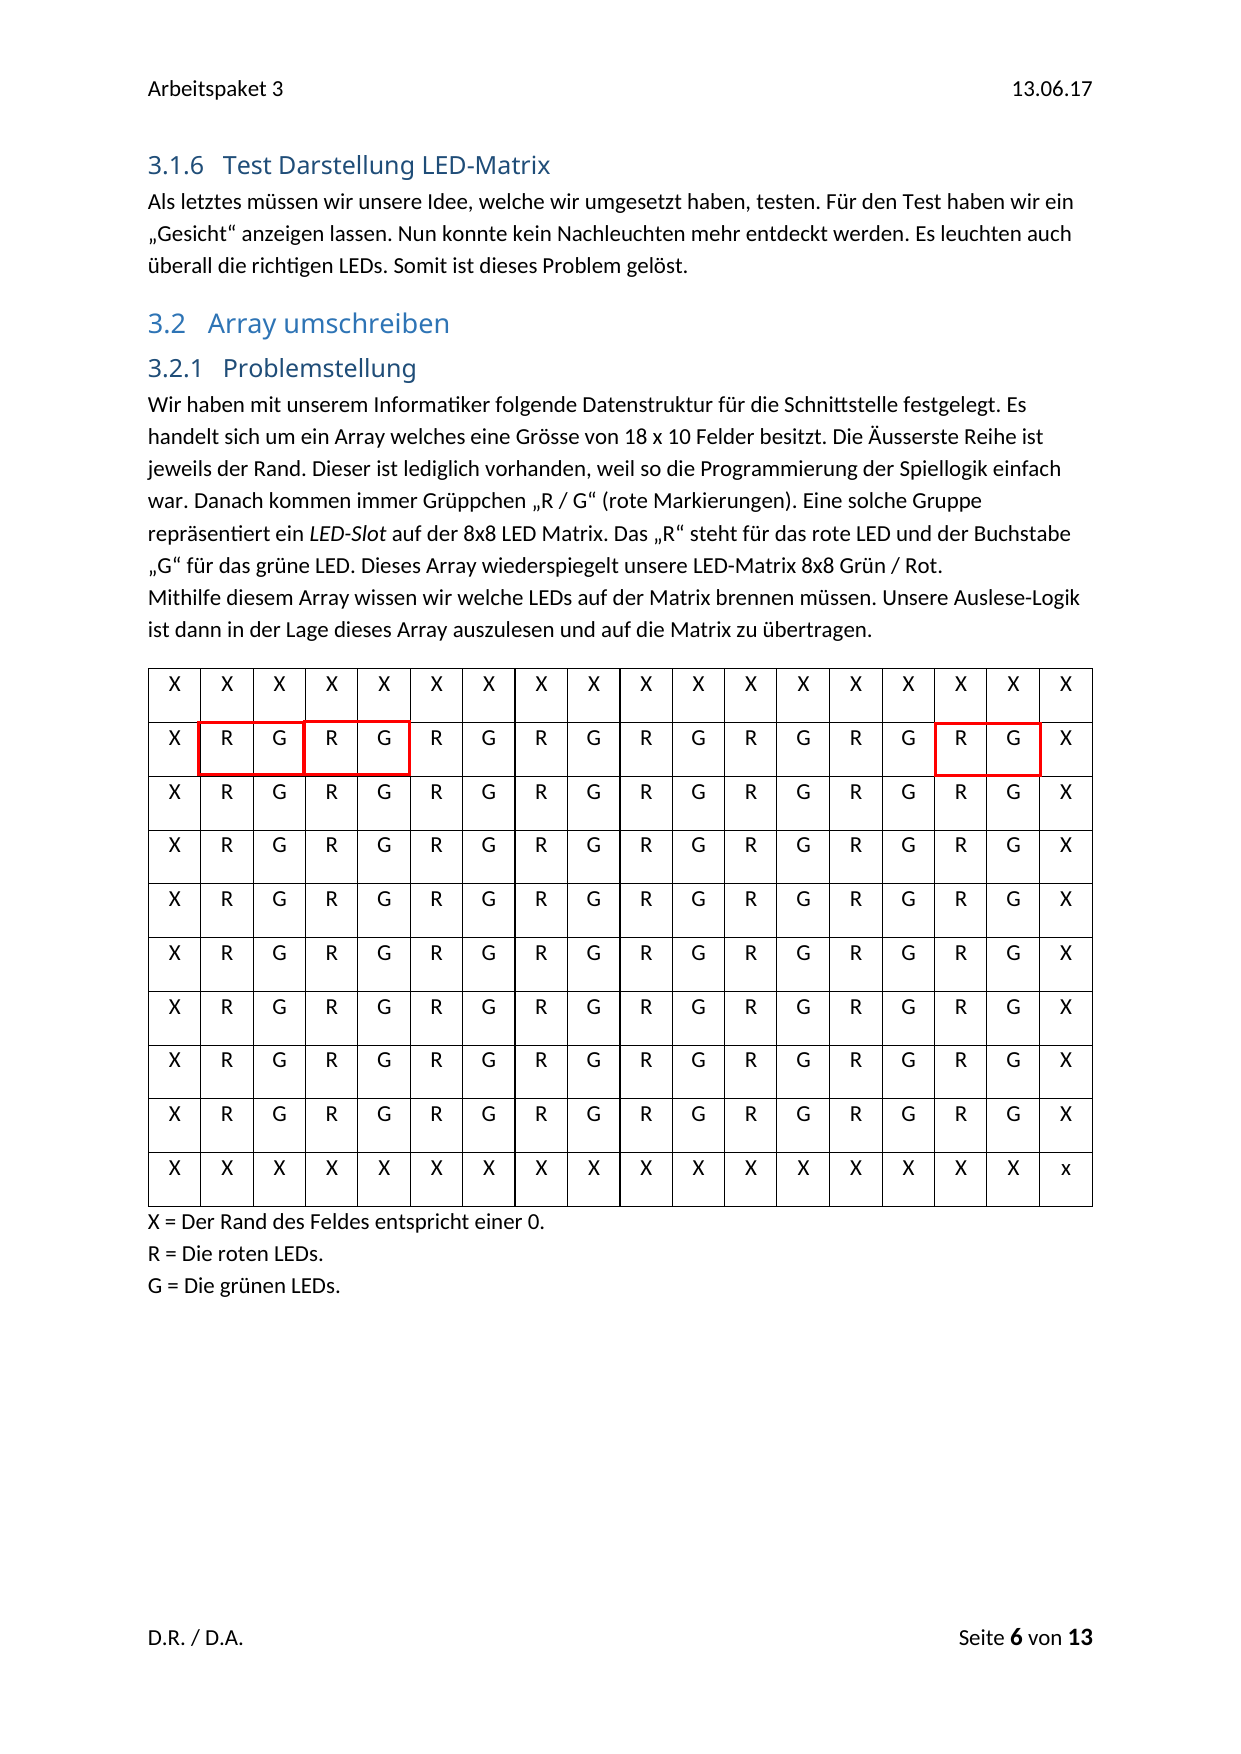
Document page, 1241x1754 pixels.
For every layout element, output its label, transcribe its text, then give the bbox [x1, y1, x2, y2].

table_cell R [201, 831, 253, 883]
table_cell G [568, 938, 619, 991]
table_cell X [725, 1153, 776, 1206]
table_cell G [463, 992, 514, 1044]
table_cell R [621, 831, 672, 883]
table_cell G [777, 884, 829, 937]
table_cell G [254, 884, 305, 937]
table_cell R [935, 1046, 986, 1098]
table_cell R [725, 723, 776, 776]
table_cell R [830, 723, 882, 776]
table_cell R [621, 723, 672, 776]
table_cell G [463, 723, 514, 776]
table_cell G [987, 992, 1039, 1044]
table_cell X [777, 1153, 829, 1206]
table_cell R [411, 992, 462, 1044]
table_cell R [935, 831, 986, 883]
table_cell R [830, 1099, 882, 1152]
table_cell R [725, 938, 776, 991]
table_cell R [306, 884, 357, 937]
table_cell G [254, 724, 302, 773]
table_cell X [1040, 1099, 1092, 1152]
table_cell R [621, 884, 672, 937]
table_cell G [568, 777, 619, 829]
table_cell X [568, 1153, 619, 1206]
subtitle Test Darstellung LED-Matrix [148, 148, 1092, 182]
table_cell R [411, 831, 462, 883]
table_cell R [516, 1046, 567, 1098]
table_cell G [358, 1046, 410, 1098]
subtitle Problemstellung [148, 351, 1092, 385]
table_cell G [673, 992, 724, 1044]
table_cell G [673, 831, 724, 883]
table_cell X [149, 938, 200, 991]
table_cell G [883, 992, 934, 1044]
table_cell X [883, 1153, 934, 1206]
table_cell G [463, 1099, 514, 1152]
table_header X [883, 669, 934, 722]
table_cell G [254, 1099, 305, 1152]
table_cell R [411, 777, 462, 829]
table_cell R [725, 884, 776, 937]
table_cell X [306, 1153, 357, 1206]
table_header X [935, 669, 986, 722]
table_cell X [673, 1153, 724, 1206]
table_cell X [987, 1153, 1039, 1206]
table_header X [516, 669, 567, 722]
table_cell G [883, 777, 934, 829]
table_cell X [254, 1153, 305, 1206]
table_header X [621, 669, 672, 722]
table_header X [201, 669, 253, 721]
table_cell R [306, 1099, 357, 1152]
table_cell X [149, 723, 197, 776]
table_cell X [830, 1153, 882, 1206]
table_cell R [306, 992, 357, 1044]
table_cell R [411, 938, 462, 991]
table_cell G [254, 777, 305, 829]
table_header X [673, 669, 724, 722]
table_cell G [254, 938, 305, 991]
table_cell R [201, 724, 253, 773]
table_cell G [777, 777, 829, 829]
table_cell R [725, 777, 776, 829]
table_cell G [987, 1099, 1039, 1152]
table_cell R [621, 938, 672, 991]
table_cell G [777, 1099, 829, 1152]
table_cell G [883, 1046, 934, 1098]
table_cell G [463, 1046, 514, 1098]
table_cell G [883, 723, 934, 776]
table_cell R [830, 1046, 882, 1098]
table_cell G [568, 1099, 619, 1152]
table_cell G [777, 723, 829, 776]
table_cell R [201, 777, 253, 829]
table_header X [987, 669, 1039, 722]
table_cell R [621, 777, 672, 829]
table_cell X [149, 777, 200, 829]
table_cell R [830, 992, 882, 1044]
table_cell R [516, 1099, 567, 1152]
table_header X [725, 669, 776, 722]
table_header X [254, 669, 305, 721]
table_cell G [673, 723, 724, 776]
table_cell R [201, 992, 253, 1044]
table_cell R [306, 831, 357, 883]
table_cell R [830, 777, 882, 829]
table_cell G [777, 1046, 829, 1098]
table_cell R [935, 884, 986, 937]
table_header X [306, 669, 357, 720]
table_cell G [987, 777, 1039, 829]
table_cell X [149, 1099, 200, 1152]
table_cell G [463, 777, 514, 829]
table_header X [149, 669, 200, 722]
table_cell G [777, 992, 829, 1044]
table_cell X [1040, 777, 1092, 829]
table_cell R [621, 1099, 672, 1152]
table_cell R [725, 1046, 776, 1098]
table_cell G [883, 1099, 934, 1152]
table_cell R [935, 992, 986, 1044]
table_cell X [149, 831, 200, 883]
table_cell G [568, 831, 619, 883]
table_cell R [516, 723, 567, 776]
table_cell G [358, 938, 410, 991]
table_cell G [358, 992, 410, 1044]
table_cell X [621, 1153, 672, 1206]
table_cell R [201, 938, 253, 991]
table_cell G [358, 831, 410, 883]
table_cell G [777, 938, 829, 991]
table_cell G [568, 992, 619, 1044]
table_cell G [777, 831, 829, 883]
table_header X [777, 669, 829, 722]
table_cell X [463, 1153, 514, 1206]
table_cell G [358, 884, 410, 937]
table_cell R [935, 777, 986, 829]
table_cell G [568, 884, 619, 937]
table_cell R [516, 884, 567, 937]
table_cell R [411, 884, 462, 937]
table_cell G [254, 1046, 305, 1098]
table_cell X [1040, 831, 1092, 883]
table_cell R [935, 938, 986, 991]
table_cell G [987, 725, 1039, 774]
table_cell R [516, 938, 567, 991]
table_cell X [149, 884, 200, 937]
table_cell R [516, 831, 567, 883]
table_cell R [935, 1099, 986, 1152]
table_cell R [306, 1046, 357, 1098]
table_cell X [1040, 992, 1092, 1044]
table_cell G [463, 831, 514, 883]
table_cell G [987, 938, 1039, 991]
table_cell G [568, 1046, 619, 1098]
table_cell X [1040, 1046, 1092, 1098]
table_cell R [516, 992, 567, 1044]
table_cell R [411, 1046, 462, 1098]
table_header X [463, 669, 514, 722]
table_cell R [725, 992, 776, 1044]
table_cell R [306, 777, 357, 829]
text Als letztes müssen wir unsere Idee, welche wir umgesetzt haben, testen. Für den Test haben wir ein „Gesicht“ anzeigen lassen. Nun konnte kein Nachleuchten mehr entdeckt werden. Es leuchten auch überall die richtigen LEDs. Somit ist dieses Problem gelöst. [148, 187, 1092, 279]
table_header X [1040, 669, 1092, 722]
table_cell G [568, 723, 619, 776]
table_cell R [306, 723, 357, 773]
table_cell X [149, 992, 200, 1044]
table_cell G [987, 1046, 1039, 1098]
table_header X [411, 669, 462, 722]
table_cell X [1040, 884, 1092, 937]
table_cell X [935, 1153, 986, 1206]
table_header X [568, 669, 619, 722]
table_cell R [725, 1099, 776, 1152]
table_cell R [411, 723, 462, 776]
table_cell R [201, 884, 253, 937]
table_cell x [1040, 1153, 1092, 1206]
table_header X [830, 669, 882, 722]
table_cell R [725, 831, 776, 883]
table_cell R [516, 777, 567, 829]
table_cell G [254, 992, 305, 1044]
table_cell G [673, 1046, 724, 1098]
table_cell R [621, 992, 672, 1044]
table_cell X [411, 1153, 462, 1206]
table_cell G [987, 884, 1039, 937]
table_cell R [937, 725, 986, 774]
table_cell G [673, 777, 724, 829]
table_cell R [411, 1099, 462, 1152]
table_cell G [883, 831, 934, 883]
table_cell R [830, 831, 882, 883]
table_header X [358, 669, 410, 720]
table_cell R [830, 884, 882, 937]
table_cell R [306, 938, 357, 991]
table_cell X [149, 1046, 200, 1098]
subtitle Array umschreiben [148, 304, 1092, 341]
table_cell X [516, 1153, 567, 1206]
table_cell X [201, 1153, 253, 1206]
table_cell R [201, 1046, 253, 1098]
table_cell R [201, 1099, 253, 1152]
table_cell G [254, 831, 305, 883]
text X = Der Rand des Feldes entspricht einer 0. R = Die roten LEDs. G = Die grünen LEDs. [148, 1207, 1092, 1299]
table_cell X [1042, 723, 1092, 776]
table_cell X [358, 1153, 410, 1206]
table_cell G [358, 1099, 410, 1152]
table_cell R [830, 938, 882, 991]
table_cell G [673, 1099, 724, 1152]
table_cell G [673, 884, 724, 937]
table_cell G [358, 723, 408, 773]
table_cell G [883, 884, 934, 937]
table_cell X [149, 1153, 200, 1206]
text Wir haben mit unserem Informatiker folgende Datenstruktur für die Schnittstelle festgelegt. Es handelt sich um ein Array welches eine Grösse von 18 x 10 Felder besitzt. Die Äusserste Reihe ist jeweils der Rand. Dieser ist lediglich vorhanden, weil so die Programmierung der Spiellogik einfach war. Danach kommen immer Grüppchen „R / G“ (rote Markierungen). Eine solche Gruppe repräsentiert ein LED-Slot auf der 8x8 LED Matrix. Das „R“ steht für das rote LED und der Buchstabe „G“ für das grüne LED. Dieses Array wiederspiegelt unsere LED-Matrix 8x8 Grün / Rot. Mithilfe diesem Array wissen wir welche LEDs auf der Matrix brennen müssen. Unsere Auslese-Logik ist dann in der Lage dieses Array auszulesen und auf die Matrix zu übertragen. [148, 390, 1092, 643]
table_cell X [1040, 938, 1092, 991]
table_cell G [673, 938, 724, 991]
table_cell G [463, 938, 514, 991]
table_cell G [987, 831, 1039, 883]
table_cell G [883, 938, 934, 991]
table_cell R [621, 1046, 672, 1098]
table_cell G [463, 884, 514, 937]
table_cell G [358, 777, 410, 829]
